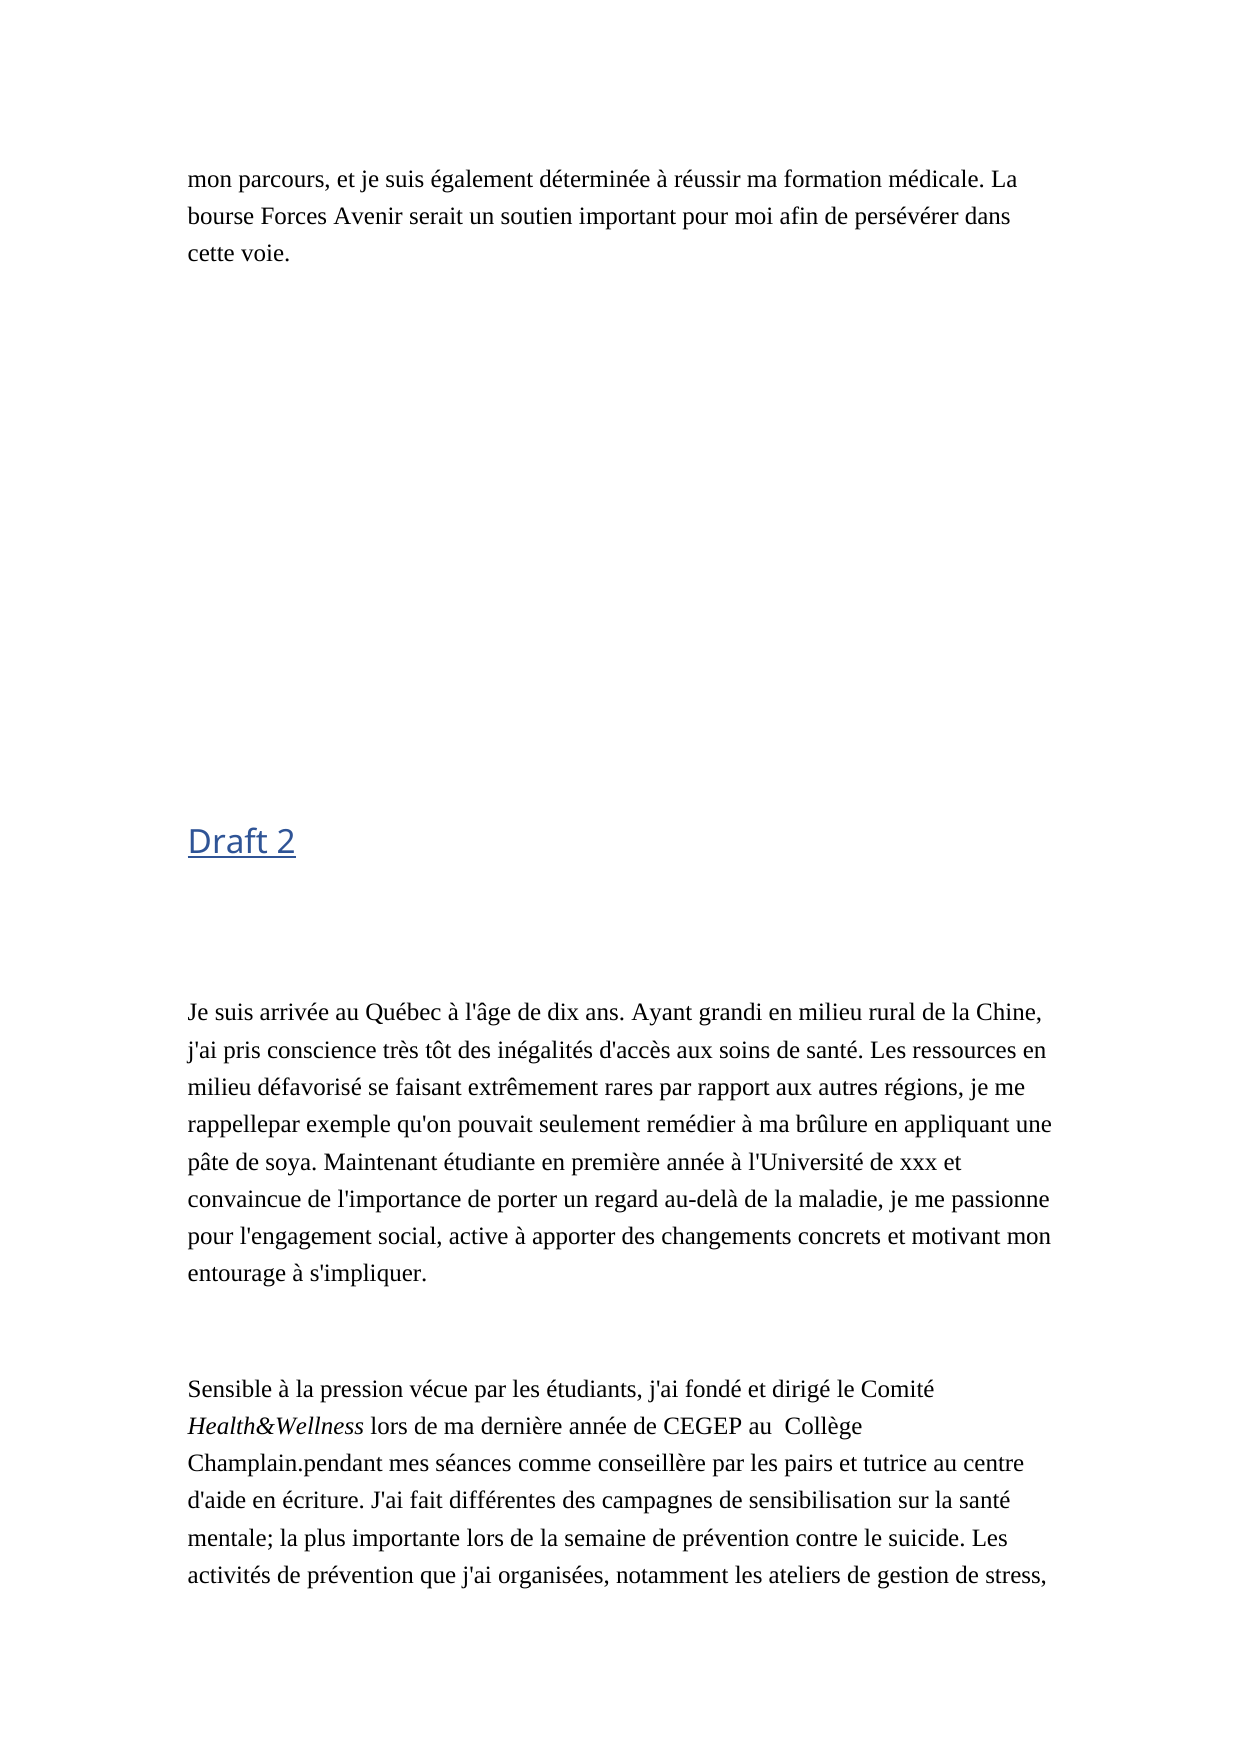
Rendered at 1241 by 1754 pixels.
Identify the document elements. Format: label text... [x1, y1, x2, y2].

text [187, 162, 1053, 269]
subtitle Draft 2 [187, 808, 1053, 873]
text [187, 1372, 1053, 1591]
text Je suis arrivée au Québec à l'âge de dix ans. Ayant grandi en milieu rural de la Chine, j'ai pris conscience très tôt des inégalités d'accès aux soins de santé. Les ressources en milieu défavorisé se faisant extrêmement rares par rapport aux autres régions, je me rappellepar exemple qu'on pouvait seulement remédier à ma brûlure en appliquant une pâte de soya. Maintenant étudiante en première année à l'Université de xxx et convaincue de l'importance de porter un regard au-delà de la maladie, je me passionne pour l'engagement social, active à apporter des changements concrets et motivant mon entourage à s'impliquer. [187, 996, 1053, 1289]
